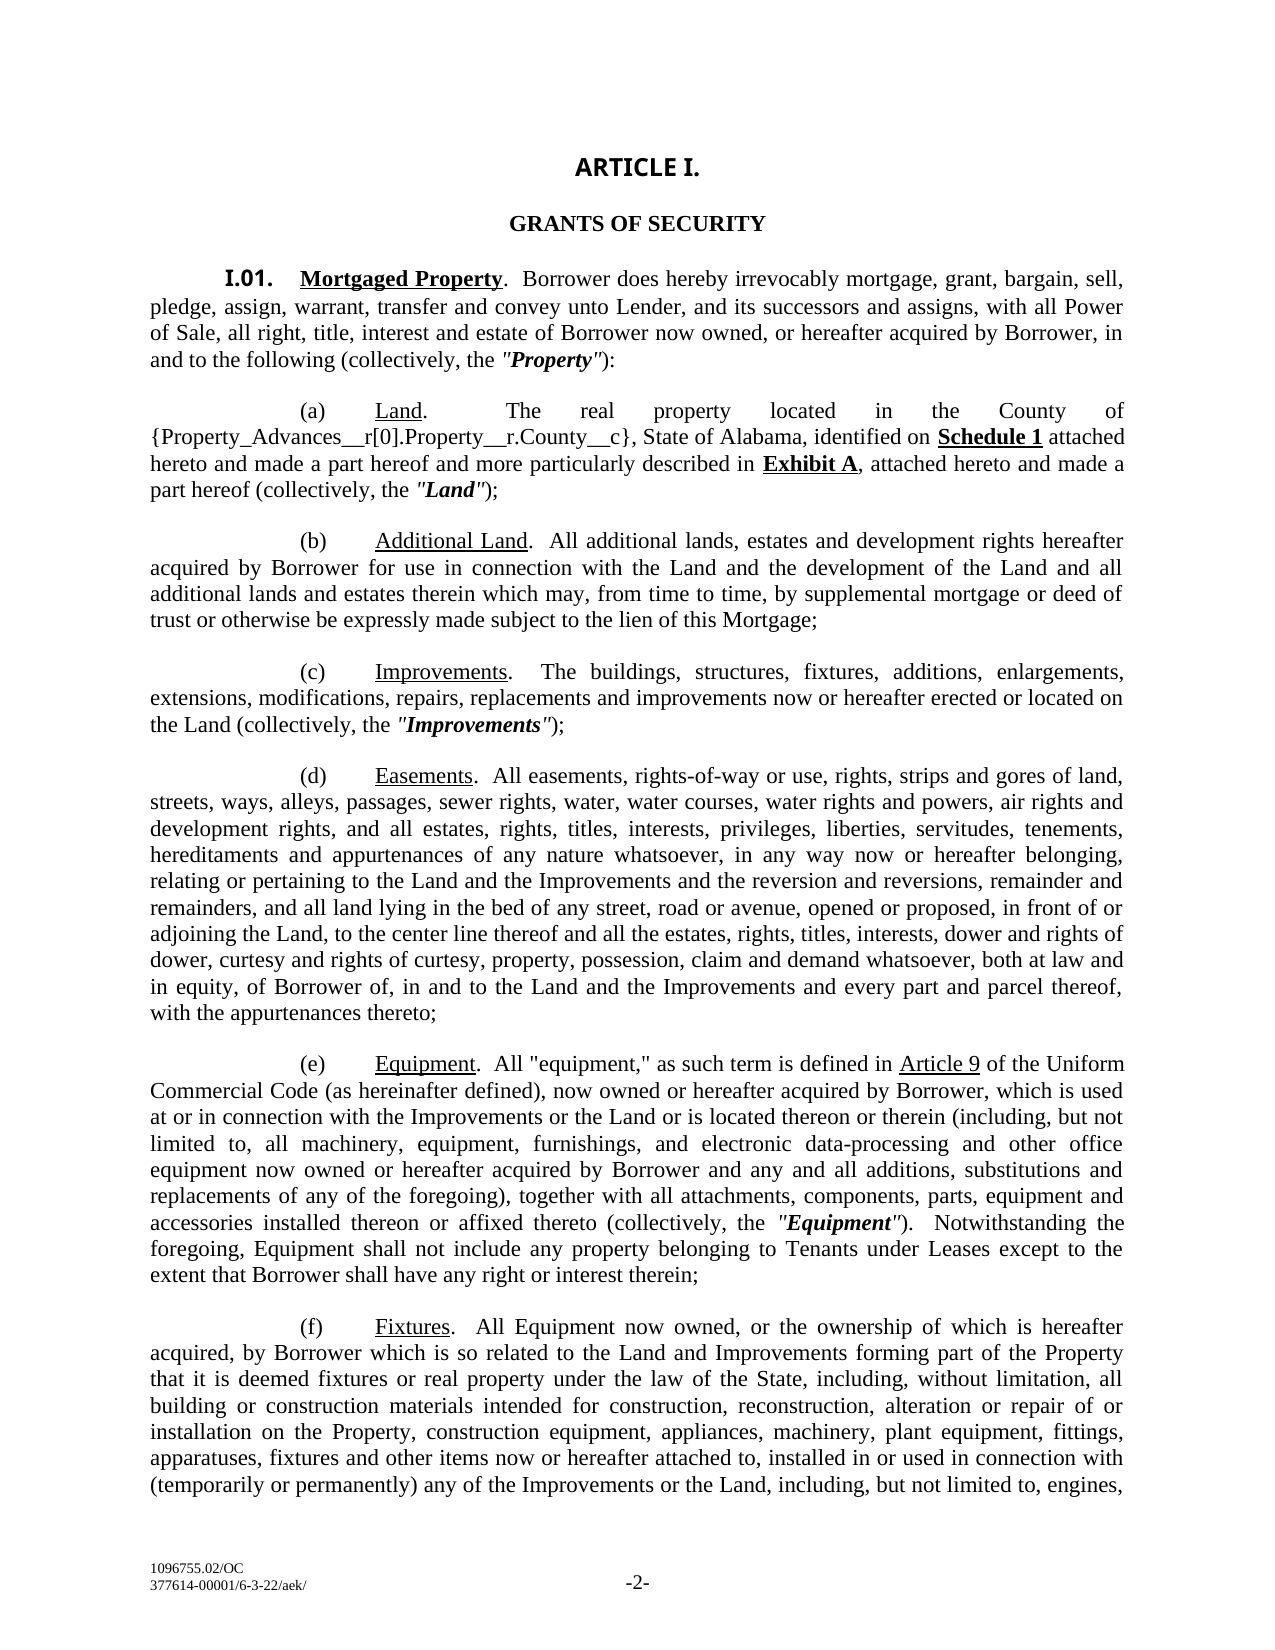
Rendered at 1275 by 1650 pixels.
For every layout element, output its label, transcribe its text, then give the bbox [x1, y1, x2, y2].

subtitle Mortgaged Property. Borrower does hereby irrevocably mortgage, grant, bargain, sell, pledge, assign, warrant, transfer and convey unto Lender, and its successors and assigns, with all Power of Sale, all right, title, interest and estate of Borrower now owned, or hereafter acquired by Borrower, in and to the following (collectively, the "Property"): [150, 262, 1125, 372]
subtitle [150, 1313, 1125, 1497]
subtitle Additional Land. All additional lands, estates and development rights hereafter acquired by Borrower for use in connection with the Land and the development of the Land and all additional lands and estates therein which may, from time to time, by supplemental mortgage or deed of trust or otherwise be expressly made subject to the lien of this Mortgage; [150, 527, 1125, 633]
subtitle GRANTS OF SECURITY [150, 150, 1125, 237]
subtitle Improvements. The buildings, structures, fixtures, additions, enlargements, extensions, modifications, repairs, replacements and improvements now or hereafter erected or located on the Land (collectively, the "Improvements"); [150, 658, 1125, 737]
subtitle Land. The real property located in the County of {Property_Advances__r[0].Property__r.County__c}, State of Alabama, identified on Schedule 1 attached hereto and made a part hereof and more particularly described in Exhibit A, attached hereto and made a part hereof (collectively, the "Land"); [150, 397, 1125, 502]
subtitle Equipment. All "equipment," as such term is defined in Article 9 of the Uniform Commercial Code (as hereinafter defined), now owned or hereafter acquired by Borrower, which is used at or in connection with the Improvements or the Land or is located thereon or therein (including, but not limited to, all machinery, equipment, furnishings, and electronic data-processing and other office equipment now owned or hereafter acquired by Borrower and any and all additions, substitutions and replacements of any of the foregoing), together with all attachments, components, parts, equipment and accessories installed thereon or affixed thereto (collectively, the "Equipment"). Notwithstanding the foregoing, Equipment shall not include any property belonging to Tenants under Leases except to the extent that Borrower shall have any right or interest therein; [150, 1051, 1125, 1288]
subtitle Easements. All easements, rights-of-way or use, rights, strips and gores of land, streets, ways, alleys, passages, sewer rights, water, water courses, water rights and powers, air rights and development rights, and all estates, rights, titles, interests, privileges, liberties, servitudes, tenements, hereditaments and appurtenances of any nature whatsoever, in any way now or hereafter belonging, relating or pertaining to the Land and the Improvements and the reversion and reversions, remainder and remainders, and all land lying in the bed of any street, road or avenue, opened or proposed, in front of or adjoining the Land, to the center line thereof and all the estates, rights, titles, interests, dower and rights of dower, curtesy and rights of curtesy, property, possession, claim and demand whatsoever, both at law and in equity, of Borrower of, in and to the Land and the Improvements and every part and parcel thereof, with the appurtenances thereto; [150, 762, 1125, 1026]
